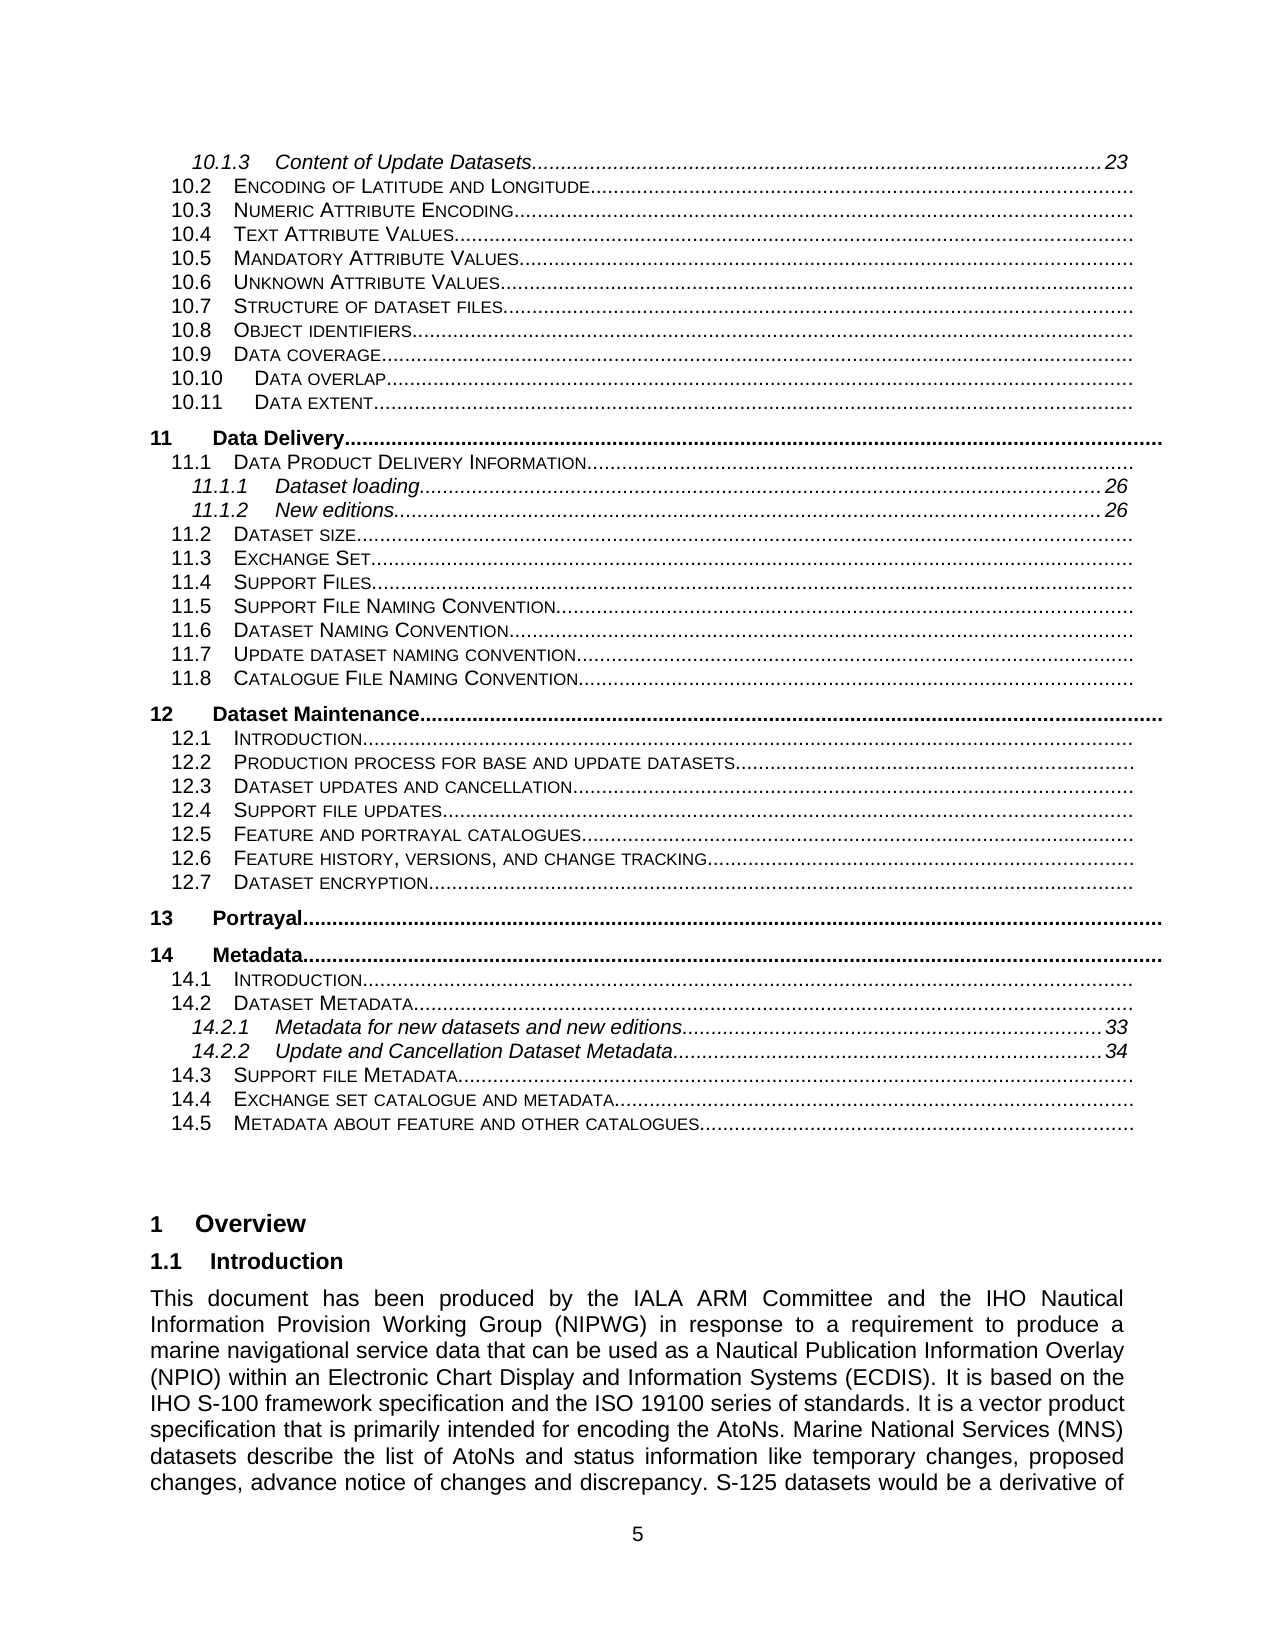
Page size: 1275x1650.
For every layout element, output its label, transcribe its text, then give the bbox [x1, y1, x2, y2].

text 12.2 Production process for base and update datasets 29 [171, 750, 1125, 774]
text 13 Portrayal 30 [150, 906, 1125, 930]
text 14.3 Support file Metadata 36 [171, 1062, 1125, 1086]
text 10.3 Numeric Attribute Encoding 24 [171, 198, 1125, 222]
text 11.7 Update dataset naming convention 29 [171, 642, 1125, 666]
text 10.9 Data coverage 25 [171, 342, 1125, 366]
text 11.1.2 New editions 26 [192, 498, 1125, 522]
text 10.5 Mandatory Attribute Values 24 [171, 246, 1125, 270]
text 14.5 Metadata about feature and other catalogues 38 [171, 1110, 1125, 1134]
text 10.6 Unknown Attribute Values 24 [171, 270, 1125, 294]
text 12.6 Feature history, versions, and change tracking 30 [171, 846, 1125, 870]
text 10.7 Structure of dataset files 25 [171, 294, 1125, 318]
text 14.2.1 Metadata for new datasets and new editions 33 [192, 1014, 1125, 1038]
text 12.7 Dataset encryption 30 [171, 870, 1125, 894]
text 14.1 Introduction 30 [171, 967, 1125, 991]
text 11.5 Support File Naming Convention 28 [171, 594, 1125, 618]
text 10.2 Encoding of Latitude and Longitude 24 [171, 174, 1125, 198]
subtitle Overview [150, 1208, 1125, 1237]
text 11.2 Dataset size 26 [171, 522, 1125, 546]
subtitle Introduction [150, 1248, 1125, 1274]
text 12.3 Dataset updates and cancellation 29 [171, 774, 1125, 798]
text 11.8 Catalogue File Naming Convention 29 [171, 666, 1125, 689]
text 10.1.3 Content of Update Datasets 23 [192, 150, 1125, 174]
text 14.2.2 Update and Cancellation Dataset Metadata 34 [192, 1038, 1125, 1062]
text 12.1 Introduction 29 [171, 726, 1125, 750]
text 12 Dataset Maintenance 29 [150, 702, 1125, 726]
text 10.10 Data overlap 25 [171, 366, 1125, 389]
text 11.1 Data Product Delivery Information 25 [171, 450, 1125, 474]
text 11.1.1 Dataset loading 26 [192, 474, 1125, 498]
text 11.6 Dataset Naming Convention 28 [171, 618, 1125, 642]
text 11 Data Delivery 25 [150, 426, 1125, 450]
text 14.2 Dataset Metadata 33 [171, 991, 1125, 1014]
text 14.4 Exchange set catalogue and metadata 37 [171, 1086, 1125, 1110]
text 11.4 Support Files 27 [171, 570, 1125, 594]
text 12.4 Support file updates 30 [171, 798, 1125, 822]
text 14 Metadata 30 [150, 943, 1125, 967]
text 10.4 Text Attribute Values 24 [171, 222, 1125, 246]
text 12.5 Feature and portrayal catalogues 30 [171, 822, 1125, 846]
text 10.11 Data extent 25 [171, 389, 1125, 413]
text 10.8 Object identifiers 25 [171, 318, 1125, 342]
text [150, 1284, 1125, 1495]
text 11.3 Exchange Set 26 [171, 546, 1125, 570]
